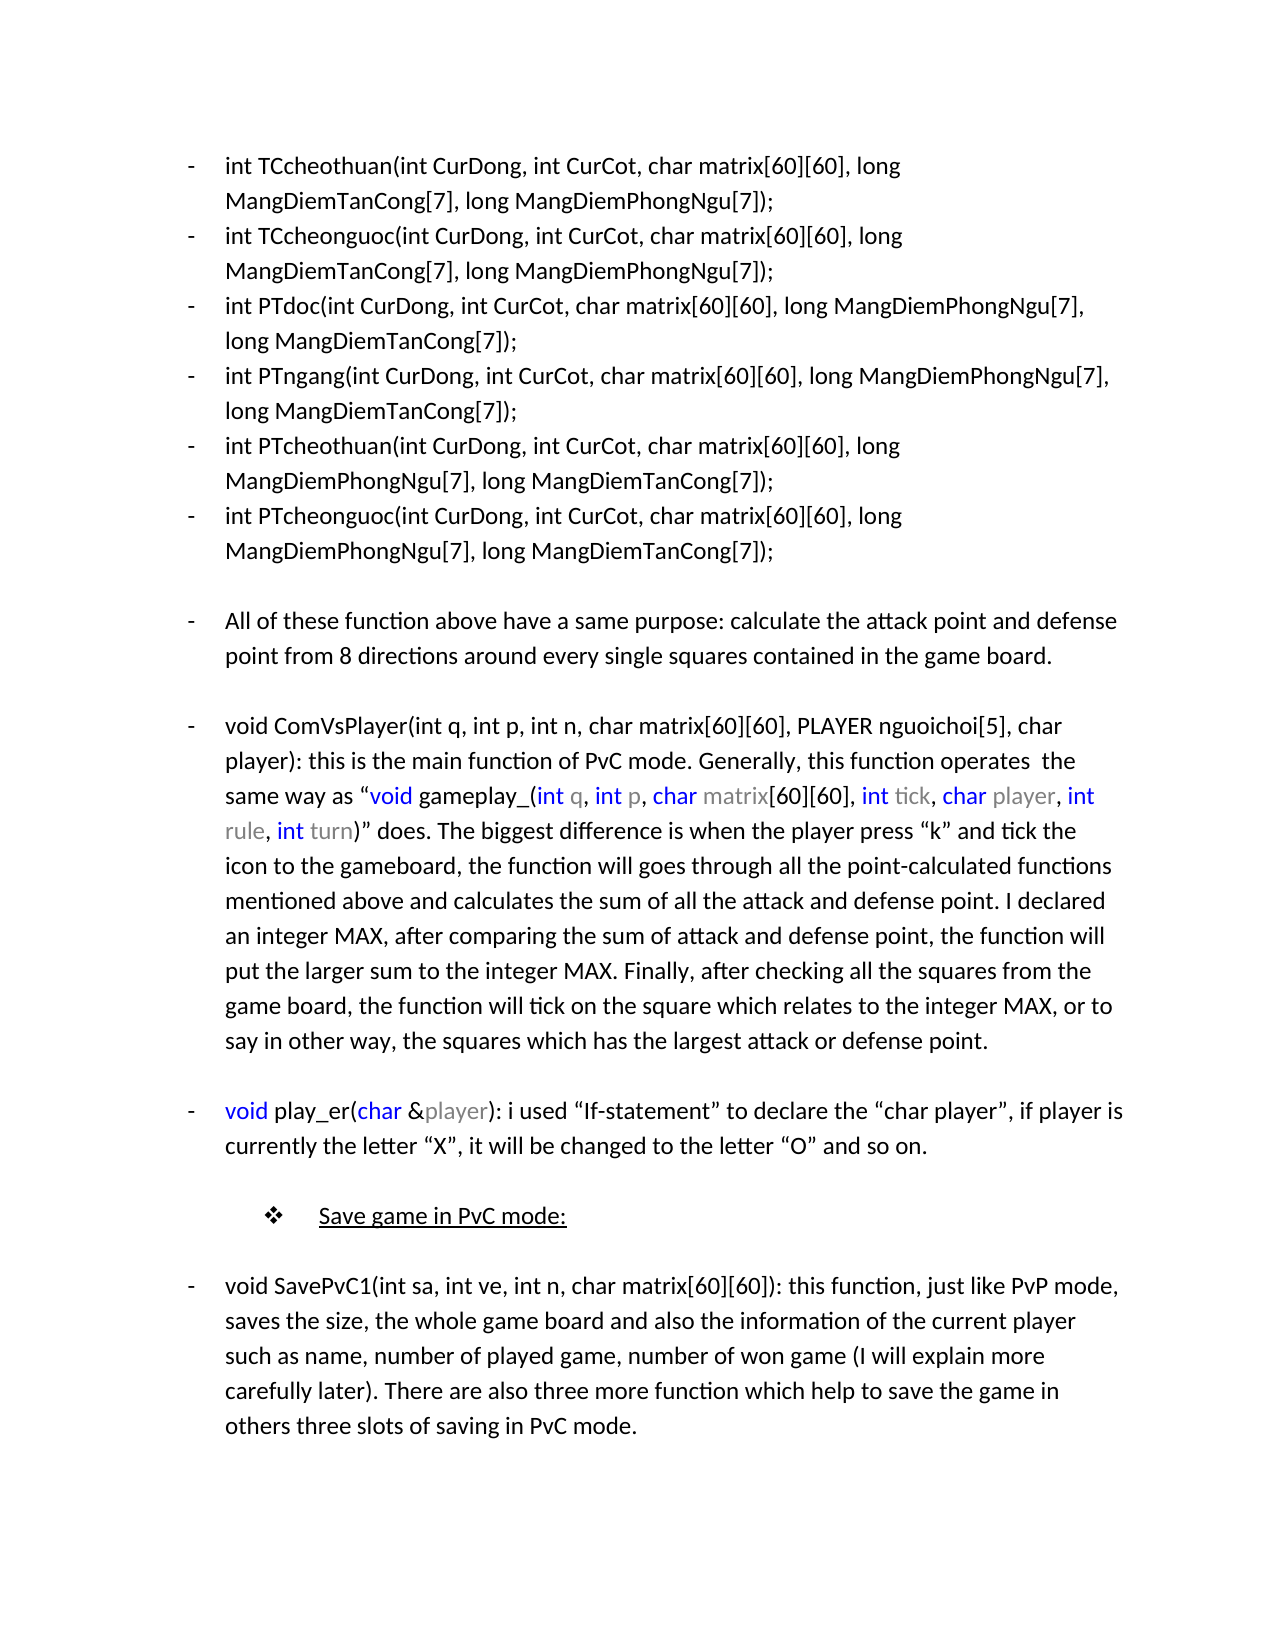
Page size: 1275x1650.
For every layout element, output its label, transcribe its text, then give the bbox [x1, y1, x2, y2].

list int PTcheonguoc(int CurDong, int CurCot, char matrix[60][60], long MangDiemPhongNgu[7], long MangDiemTanCong[7]); [187, 500, 1125, 566]
list int PTdoc(int CurDong, int CurCot, char matrix[60][60], long MangDiemPhongNgu[7], long MangDiemTanCong[7]); [187, 290, 1125, 356]
list void SavePvC1(int sa, int ve, int n, char matrix[60][60]): this function, just like PvP mode, saves the size, the whole game board and also the information of the current player such as name, number of played game, number of won game (I will explain more carefully later). There are also three more function which help to save the game in others three slots of saving in PvC mode. [187, 1270, 1125, 1441]
list int TCcheonguoc(int CurDong, int CurCot, char matrix[60][60], long MangDiemTanCong[7], long MangDiemPhongNgu[7]); [187, 220, 1125, 286]
list Save game in PvC mode: [262, 1200, 1125, 1231]
list All of these function above have a same purpose: calculate the attack point and defense point from 8 directions around every single squares contained in the game board. [187, 605, 1125, 671]
list int PTngang(int CurDong, int CurCot, char matrix[60][60], long MangDiemPhongNgu[7], long MangDiemTanCong[7]); [187, 360, 1125, 426]
list void play_er(char &player): i used “If-statement” to declare the “char player”, if player is currently the letter “X”, it will be changed to the letter “O” and so on. [187, 1095, 1125, 1161]
list void ComVsPlayer(int q, int p, int n, char matrix[60][60], PLAYER nguoichoi[5], char player): this is the main function of PvC mode. Generally, this function operates the same way as “void gameplay_(int q, int p, char matrix[60][60], int tick, char player, int rule, int turn)” does. The biggest difference is when the player press “k” and tick the icon to the gameboard, the function will goes through all the point-calculated functions mentioned above and calculates the sum of all the attack and defense point. I declared an integer MAX, after comparing the sum of attack and defense point, the function will put the larger sum to the integer MAX. Finally, after checking all the squares from the game board, the function will tick on the square which relates to the integer MAX, or to say in other way, the squares which has the largest attack or defense point. [187, 710, 1125, 1056]
list int TCcheothuan(int CurDong, int CurCot, char matrix[60][60], long MangDiemTanCong[7], long MangDiemPhongNgu[7]); [187, 150, 1125, 216]
list int PTcheothuan(int CurDong, int CurCot, char matrix[60][60], long MangDiemPhongNgu[7], long MangDiemTanCong[7]); [187, 430, 1125, 496]
